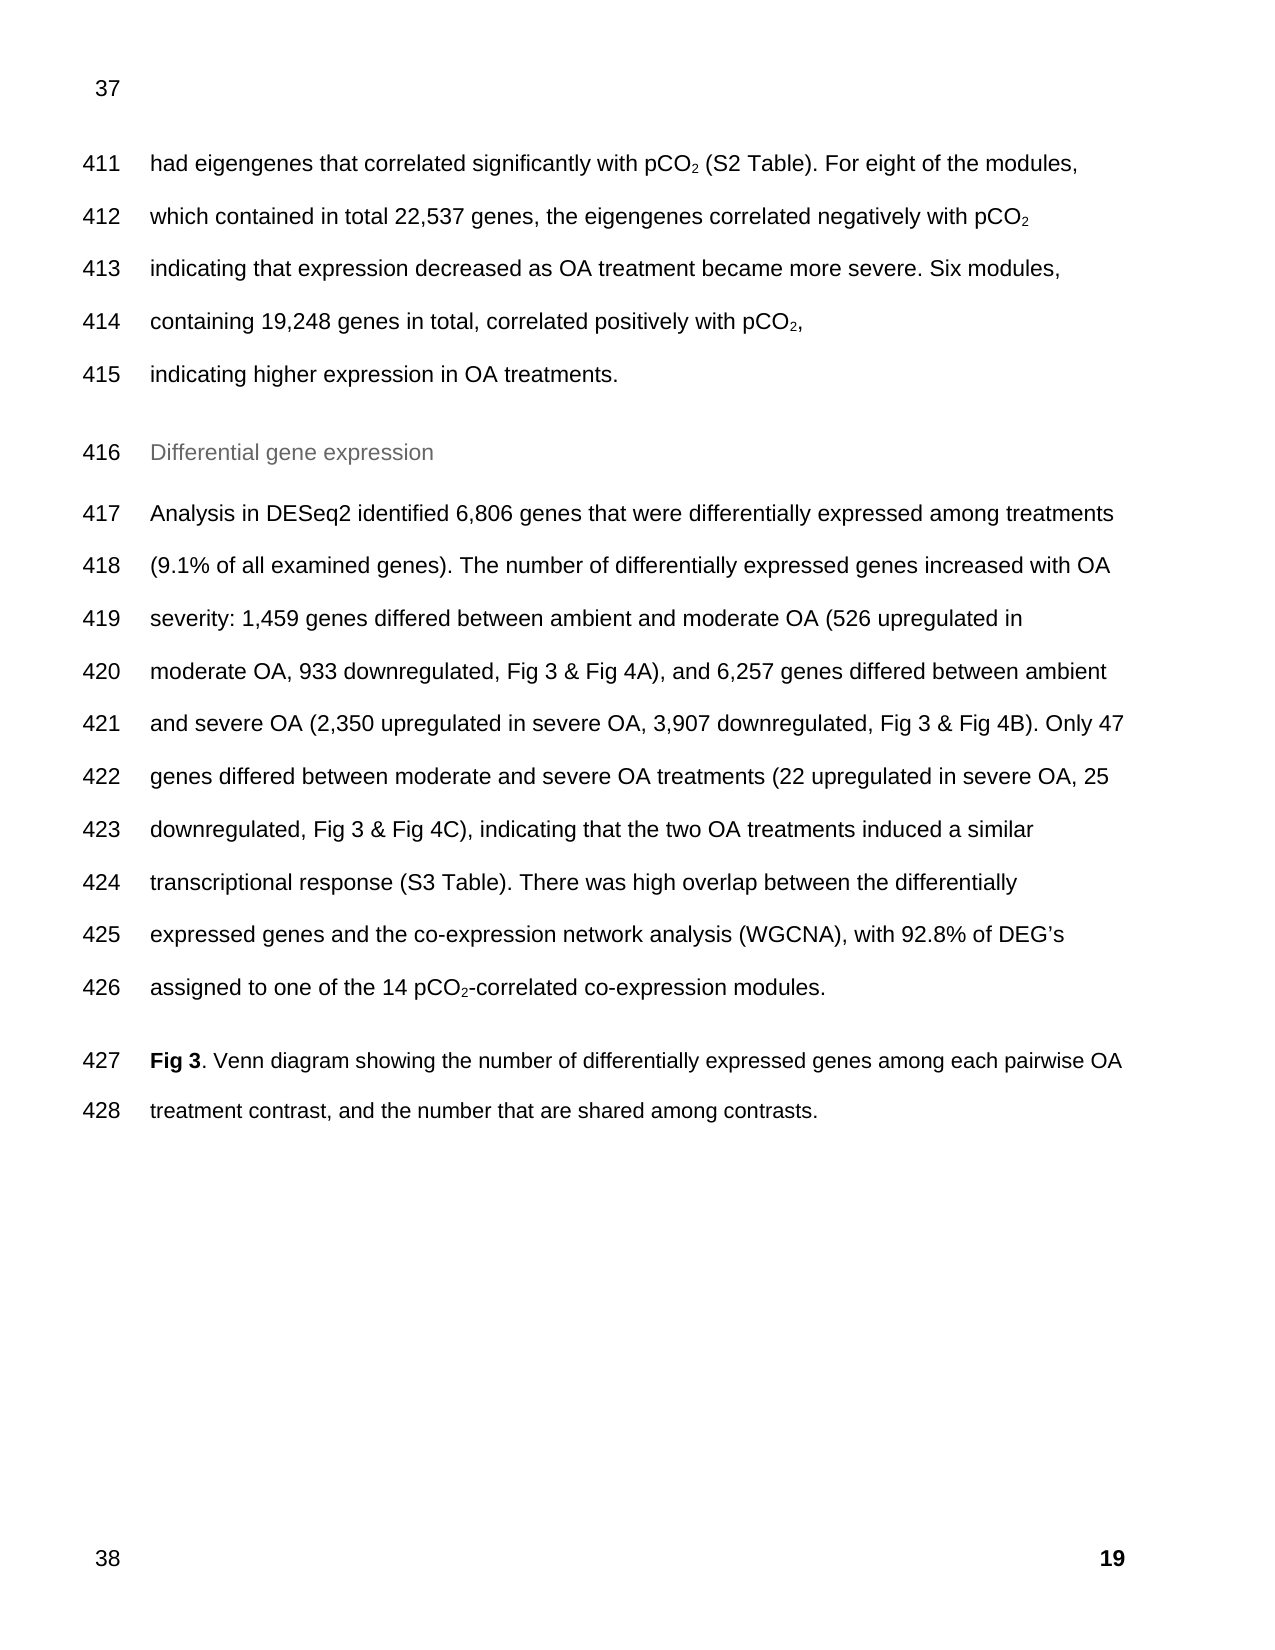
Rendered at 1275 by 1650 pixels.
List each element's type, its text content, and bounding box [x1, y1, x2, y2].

subtitle Differential gene expression [150, 438, 1125, 465]
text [150, 150, 1125, 334]
text Analysis in DESeq2 identified 6,806 genes that were differentially expressed among treatments (9.1% of all examined genes). The number of differentially expressed genes increased with OA severity: 1,459 genes differed between ambient and moderate OA (526 upregulated in moderate OA, 933 downregulated, Fig 3 & Fig 4A), and 6,257 genes differed between ambient and severe OA (2,350 upregulated in severe OA, 3,907 downregulated, Fig 3 & Fig 4B). Only 47 genes differed between moderate and severe OA treatments (22 upregulated in severe OA, 25 downregulated, Fig 3 & Fig 4C), indicating that the two OA treatments induced a similar transcriptional response (S3 Table). There was high overlap between the differentially expressed genes and the co-expression network analysis (WGCNA), with 92.8% of DEG’s assigned to one of the 14 pCO2-correlated co-expression modules. [150, 499, 1125, 1000]
text indicating higher expression in OA treatments. [150, 361, 1125, 387]
text Fig 3. Venn diagram showing the number of differentially expressed genes among each pairwise OA treatment contrast, and the number that are shared among contrasts. [150, 1047, 1125, 1123]
